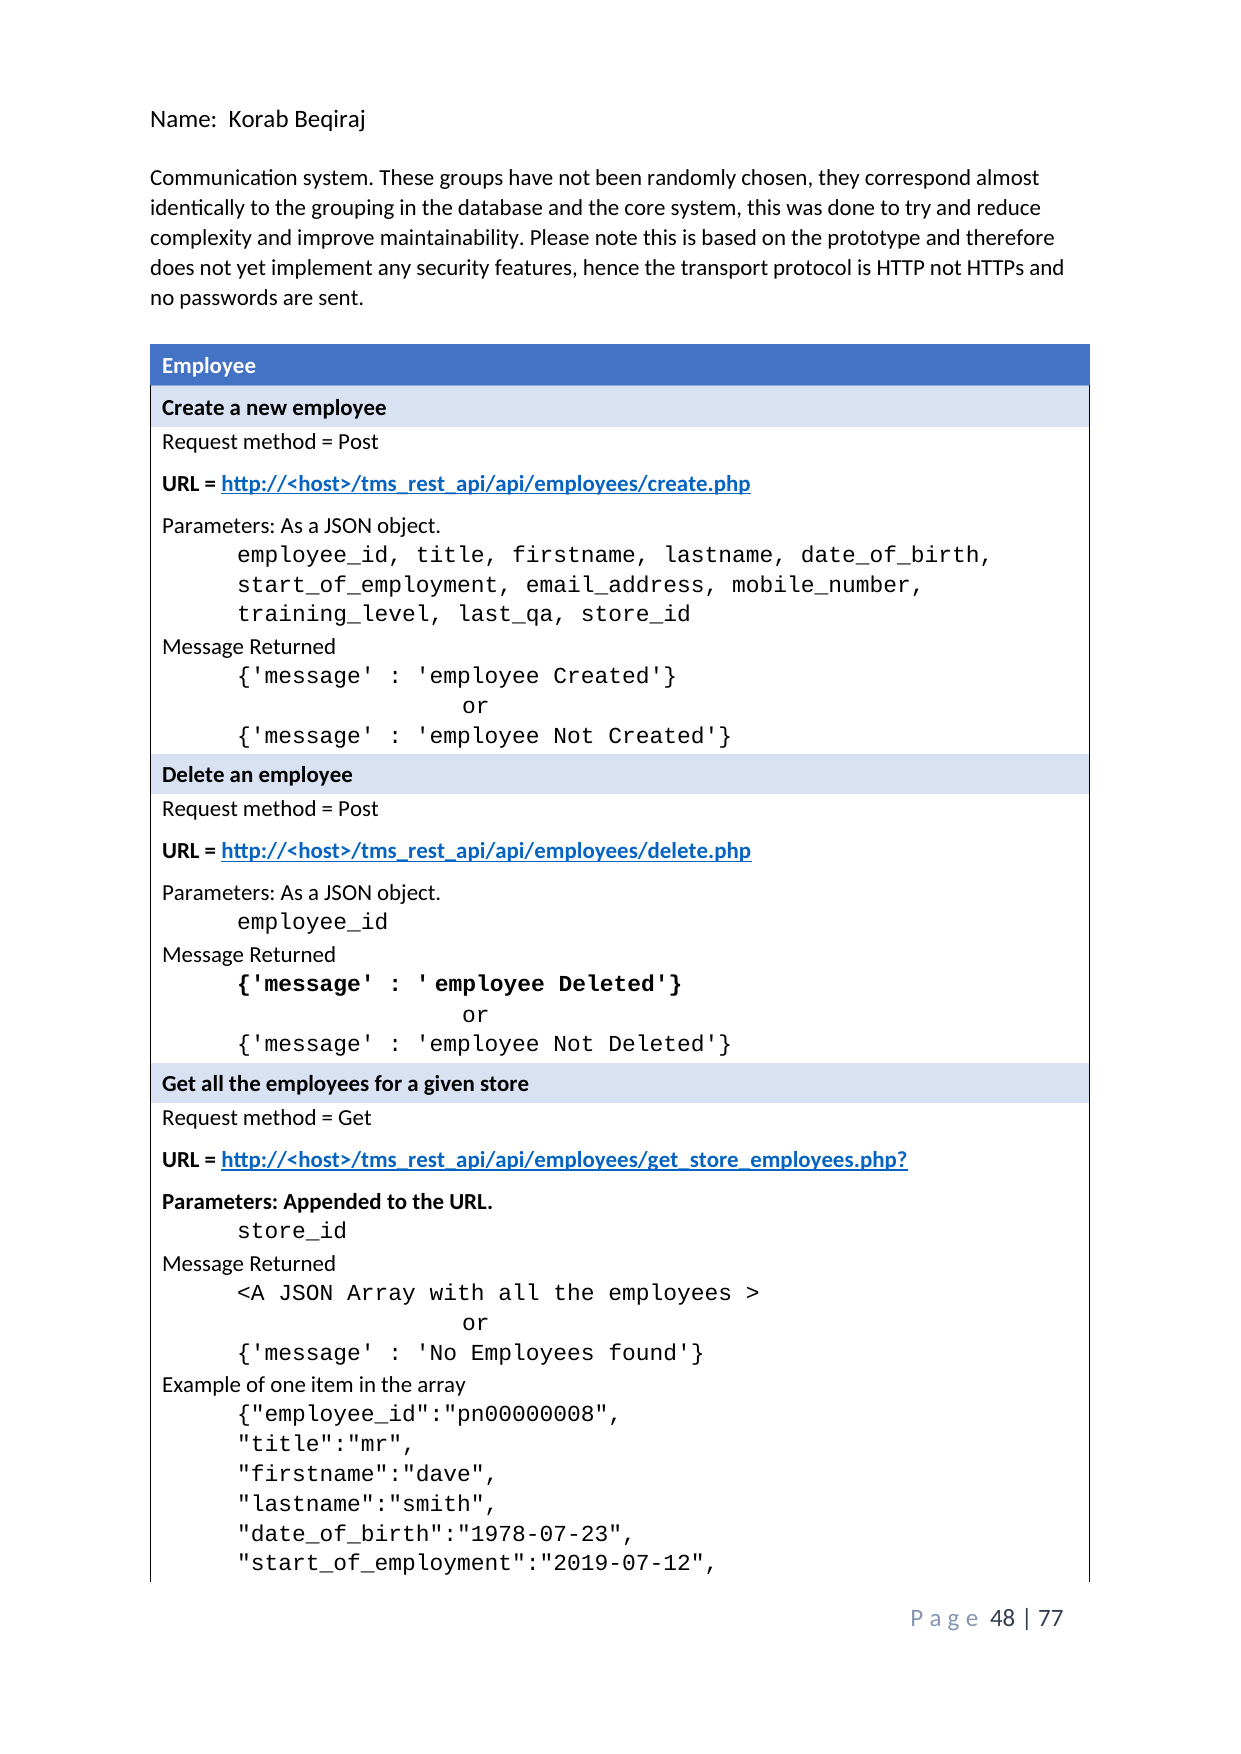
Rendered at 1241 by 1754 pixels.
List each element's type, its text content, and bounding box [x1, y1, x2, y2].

table_cell Create a new employee [151, 386, 1089, 427]
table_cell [151, 1103, 1089, 1582]
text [150, 163, 1090, 311]
table_cell Delete an employee [151, 754, 1089, 794]
table_cell Request method = Post URL = http://<host>/tms_rest_api/api/employees/create.php Parameters: As a JSON object. employee_id, title, firstname, lastname, date_of_birth, start_of_employment, email_address, mobile_number, training_level, last_qa, store_id Message Returned {'message' : 'employee Created'} or {'message' : 'employee Not Created'} [151, 427, 1089, 754]
table_cell Get all the employees for a given store [151, 1063, 1089, 1103]
table_cell Request method = Post URL = http://<host>/tms_rest_api/api/employees/delete.php Parameters: As a JSON object. employee_id Message Returned {'message' : ' employee Deleted'} or {'message' : 'employee Not Deleted'} [151, 795, 1089, 1063]
table_header Employee [151, 345, 1089, 385]
